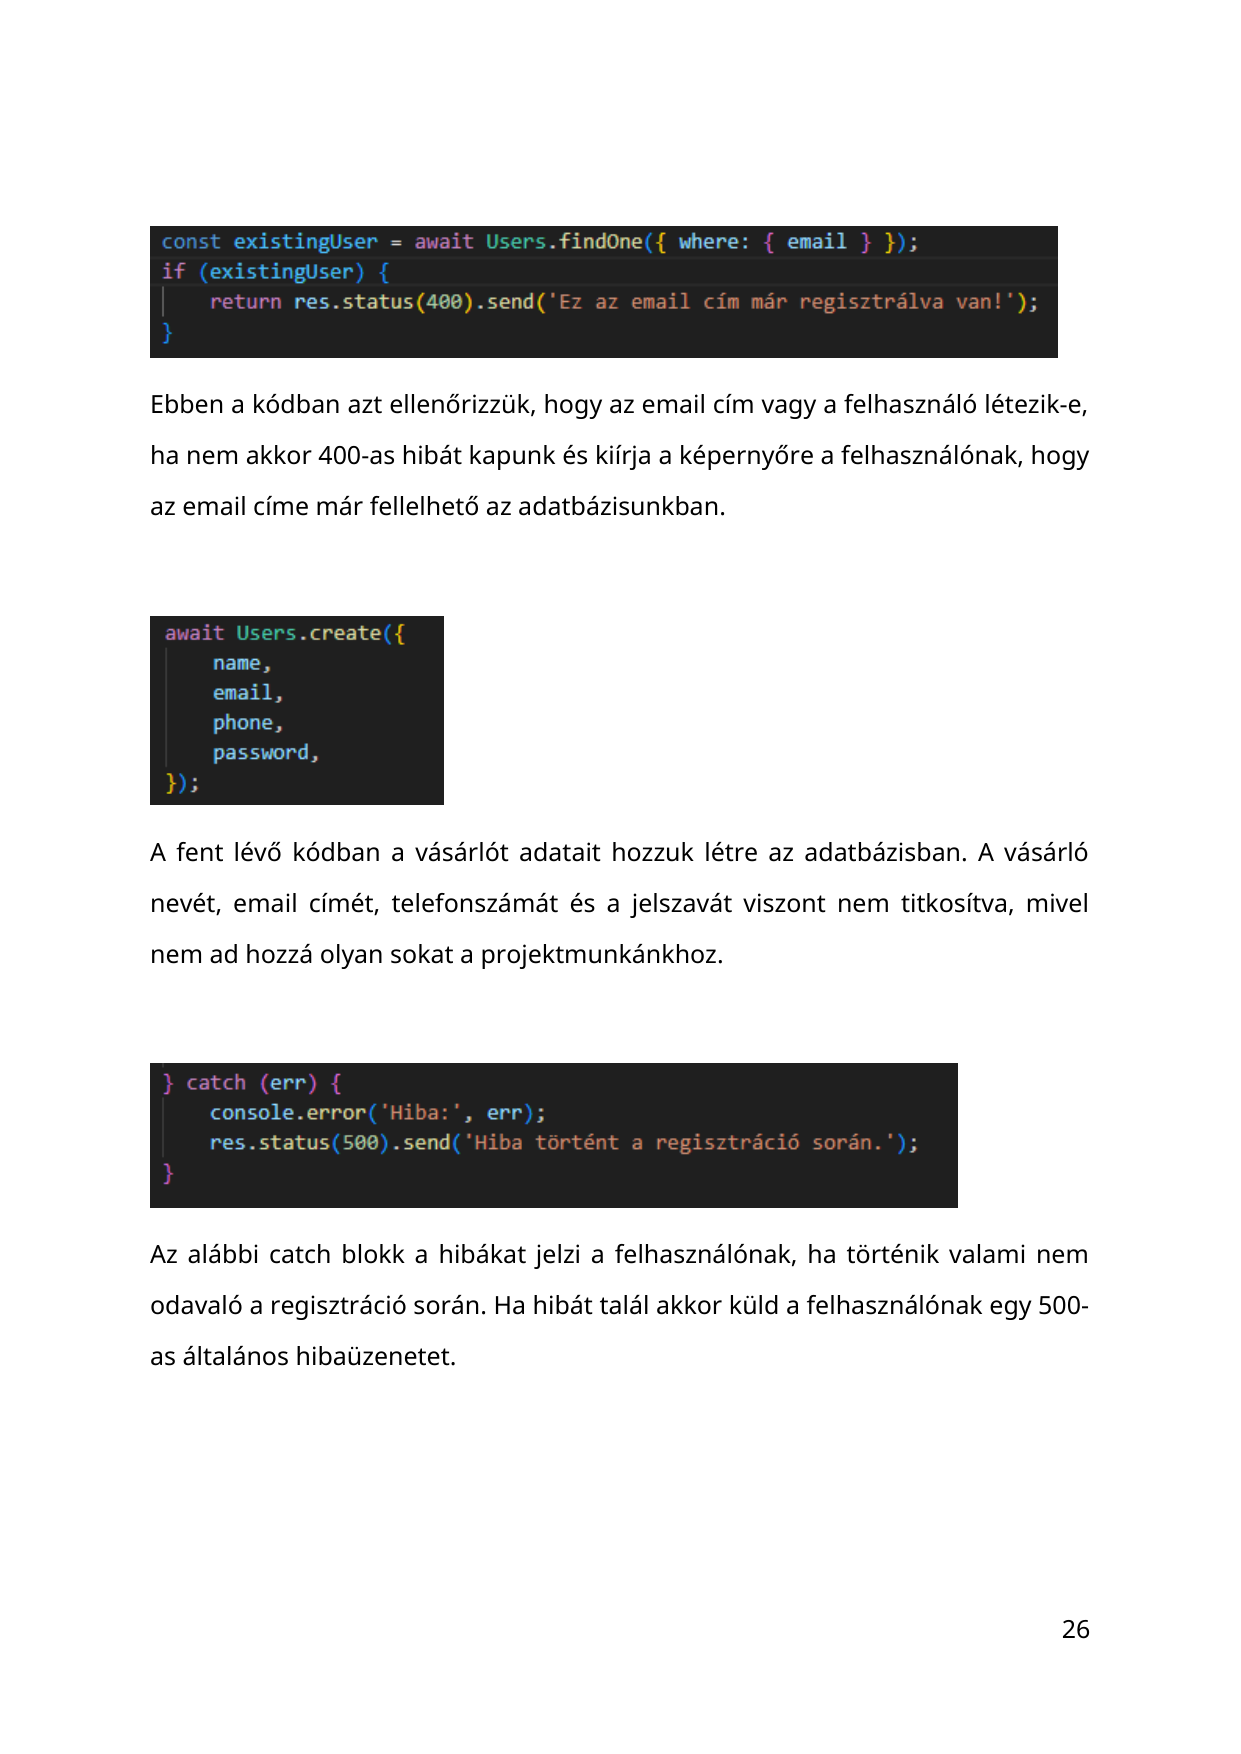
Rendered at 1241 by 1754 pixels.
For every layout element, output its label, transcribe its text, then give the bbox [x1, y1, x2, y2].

picture [150, 616, 444, 805]
picture [150, 226, 1058, 358]
picture [150, 1063, 958, 1208]
text Ebben a kódban azt ellenőrizzük, hogy az email cím vagy a felhasználó létezik-e, ha nem akkor 400-as hibát kapunk és kiírja a képernyőre a felhasználónak, hogy az email címe már fellelhető az adatbázisunkban. [150, 387, 1090, 523]
text A fent lévő kódban a vásárlót adatait hozzuk létre az adatbázisban. A vásárló nevét, email címét, telefonszámát és a jelszavát viszont nem titkosítva, mivel nem ad hozzá olyan sokat a projektmunkánkhoz. [150, 834, 1090, 971]
text Az alábbi catch blokk a hibákat jelzi a felhasználónak, ha történik valami nem odavaló a regisztráció során. Ha hibát talál akkor küld a felhasználónak egy 500-as általános hibaüzenetet. [150, 1237, 1090, 1373]
